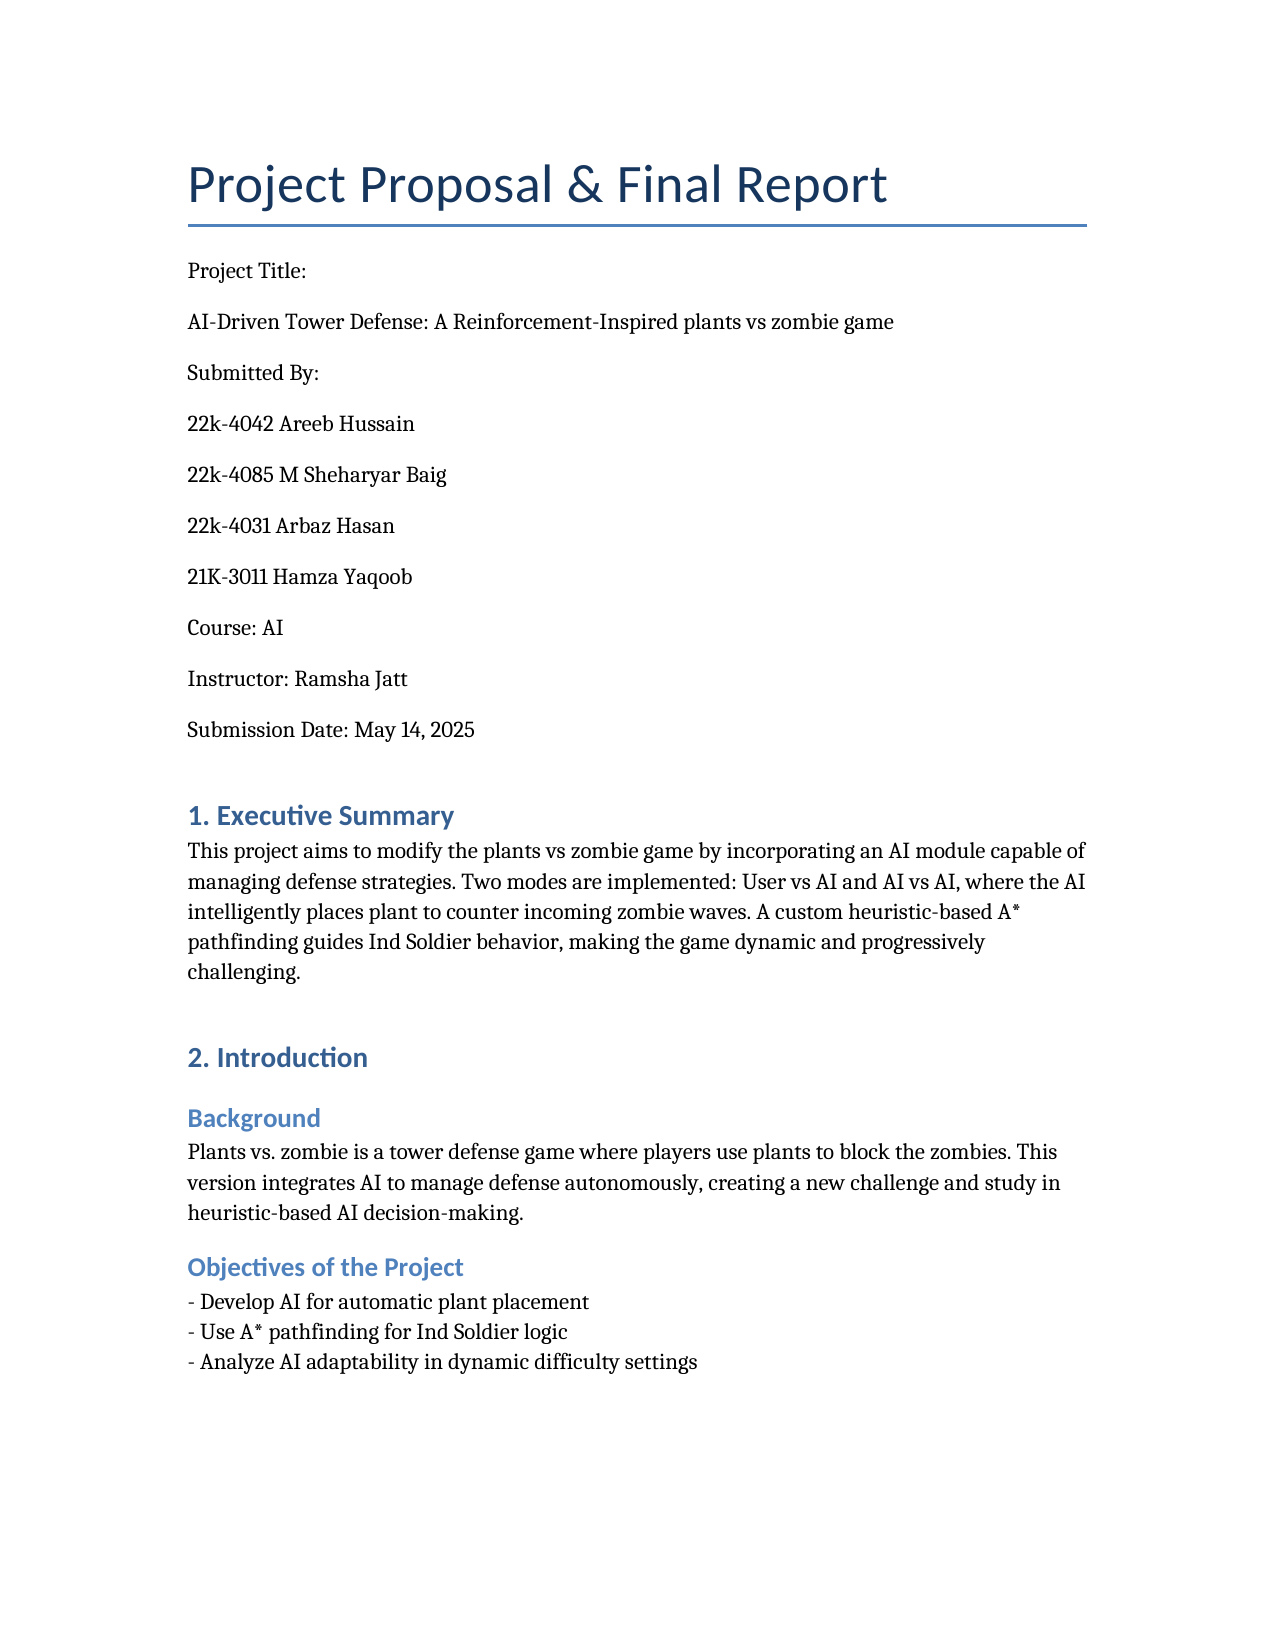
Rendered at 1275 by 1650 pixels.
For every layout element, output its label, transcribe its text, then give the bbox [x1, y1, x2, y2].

text 22k-4031 Arbaz Hasan [187, 513, 1087, 539]
text 22k-4085 M Sheharyar Baig [187, 462, 1087, 488]
text Plants vs. zombie is a tower defense game where players use plants to block the zombies. This version integrates AI to manage defense autonomously, creating a new challenge and study in heuristic-based AI decision-making. [187, 1139, 1087, 1226]
subtitle Objectives of the Project [187, 1251, 1087, 1283]
text 22k-4042 Areeb Hussain [187, 411, 1087, 437]
text Course: AI [187, 615, 1087, 641]
text 21K-3011 Hamza Yaqoob [187, 564, 1087, 590]
text Submission Date: May 14, 2025 [187, 717, 1087, 743]
subtitle 2. Introduction [187, 1039, 1087, 1075]
text This project aims to modify the plants vs zombie game by incorporating an AI module capable of managing defense strategies. Two modes are implemented: User vs AI and AI vs AI, where the AI intelligently places plant to counter incoming zombie waves. A custom heuristic-based A* pathfinding guides Ind Soldier behavior, making the game dynamic and progressively challenging. [187, 838, 1087, 986]
text Submitted By: [187, 360, 1087, 386]
subtitle 1. Executive Summary [187, 797, 1087, 833]
subtitle Background [187, 1101, 1087, 1134]
text Instructor: Ramsha Jatt [187, 666, 1087, 692]
title Project Proposal & Final Report [187, 150, 1087, 227]
text Project Title: [187, 258, 1087, 284]
text - Develop AI for automatic plant placement - Use A* pathfinding for Ind Soldier logic - Analyze AI adaptability in dynamic difficulty settings [187, 1288, 1087, 1375]
text AI-Driven Tower Defense: A Reinforcement-Inspired plants vs zombie game [187, 309, 1087, 335]
